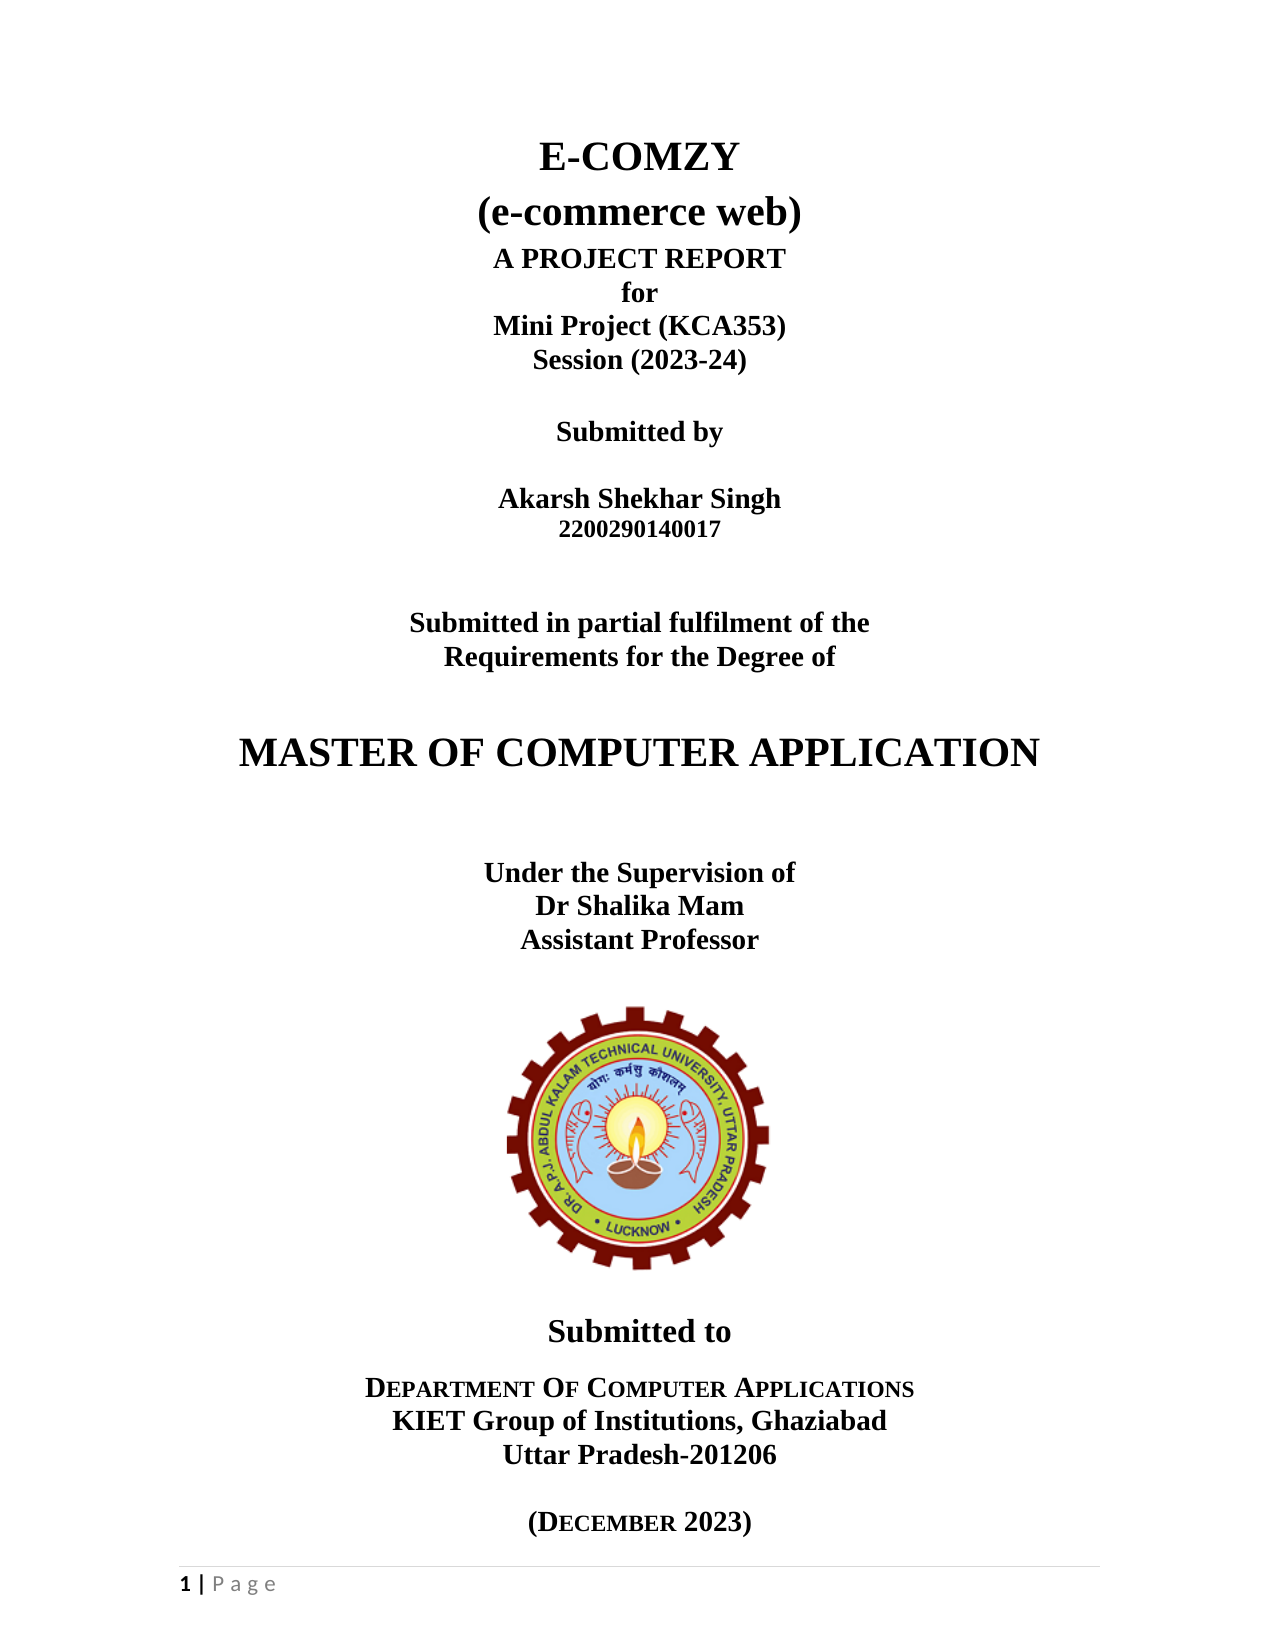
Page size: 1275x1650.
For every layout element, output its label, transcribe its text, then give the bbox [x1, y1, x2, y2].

text A PROJECT REPORT [179, 241, 1100, 275]
text MASTER OF COMPUTER APPLICATION [179, 727, 1100, 775]
text Uttar Pradesh-201206 [179, 1437, 1100, 1471]
text Submitted by [179, 414, 1100, 447]
text (e-commerce web) [179, 186, 1100, 234]
text KIET Group of Institutions, Ghaziabad [179, 1403, 1100, 1437]
text Submitted to [179, 1311, 1100, 1349]
text Akarsh Shekhar Singh [179, 481, 1100, 514]
picture [506, 1005, 773, 1271]
text (December 2023) [179, 1504, 1100, 1538]
text Session (2023-24) [179, 342, 1100, 376]
text for [179, 275, 1100, 308]
text Department Of Computer Applications [179, 1370, 1100, 1403]
text Submitted in partial fulfilment of the [179, 606, 1100, 639]
text Dr Shalika Mam [179, 888, 1100, 922]
text Requirements for the Degree of [179, 639, 1100, 673]
text E-COMZY [179, 131, 1100, 179]
text Mini Project (KCA353) [179, 308, 1100, 342]
text Under the Supervision of [179, 855, 1100, 888]
text 2200290140017 [179, 514, 1100, 543]
subtitle Assistant Professor [179, 922, 1100, 956]
